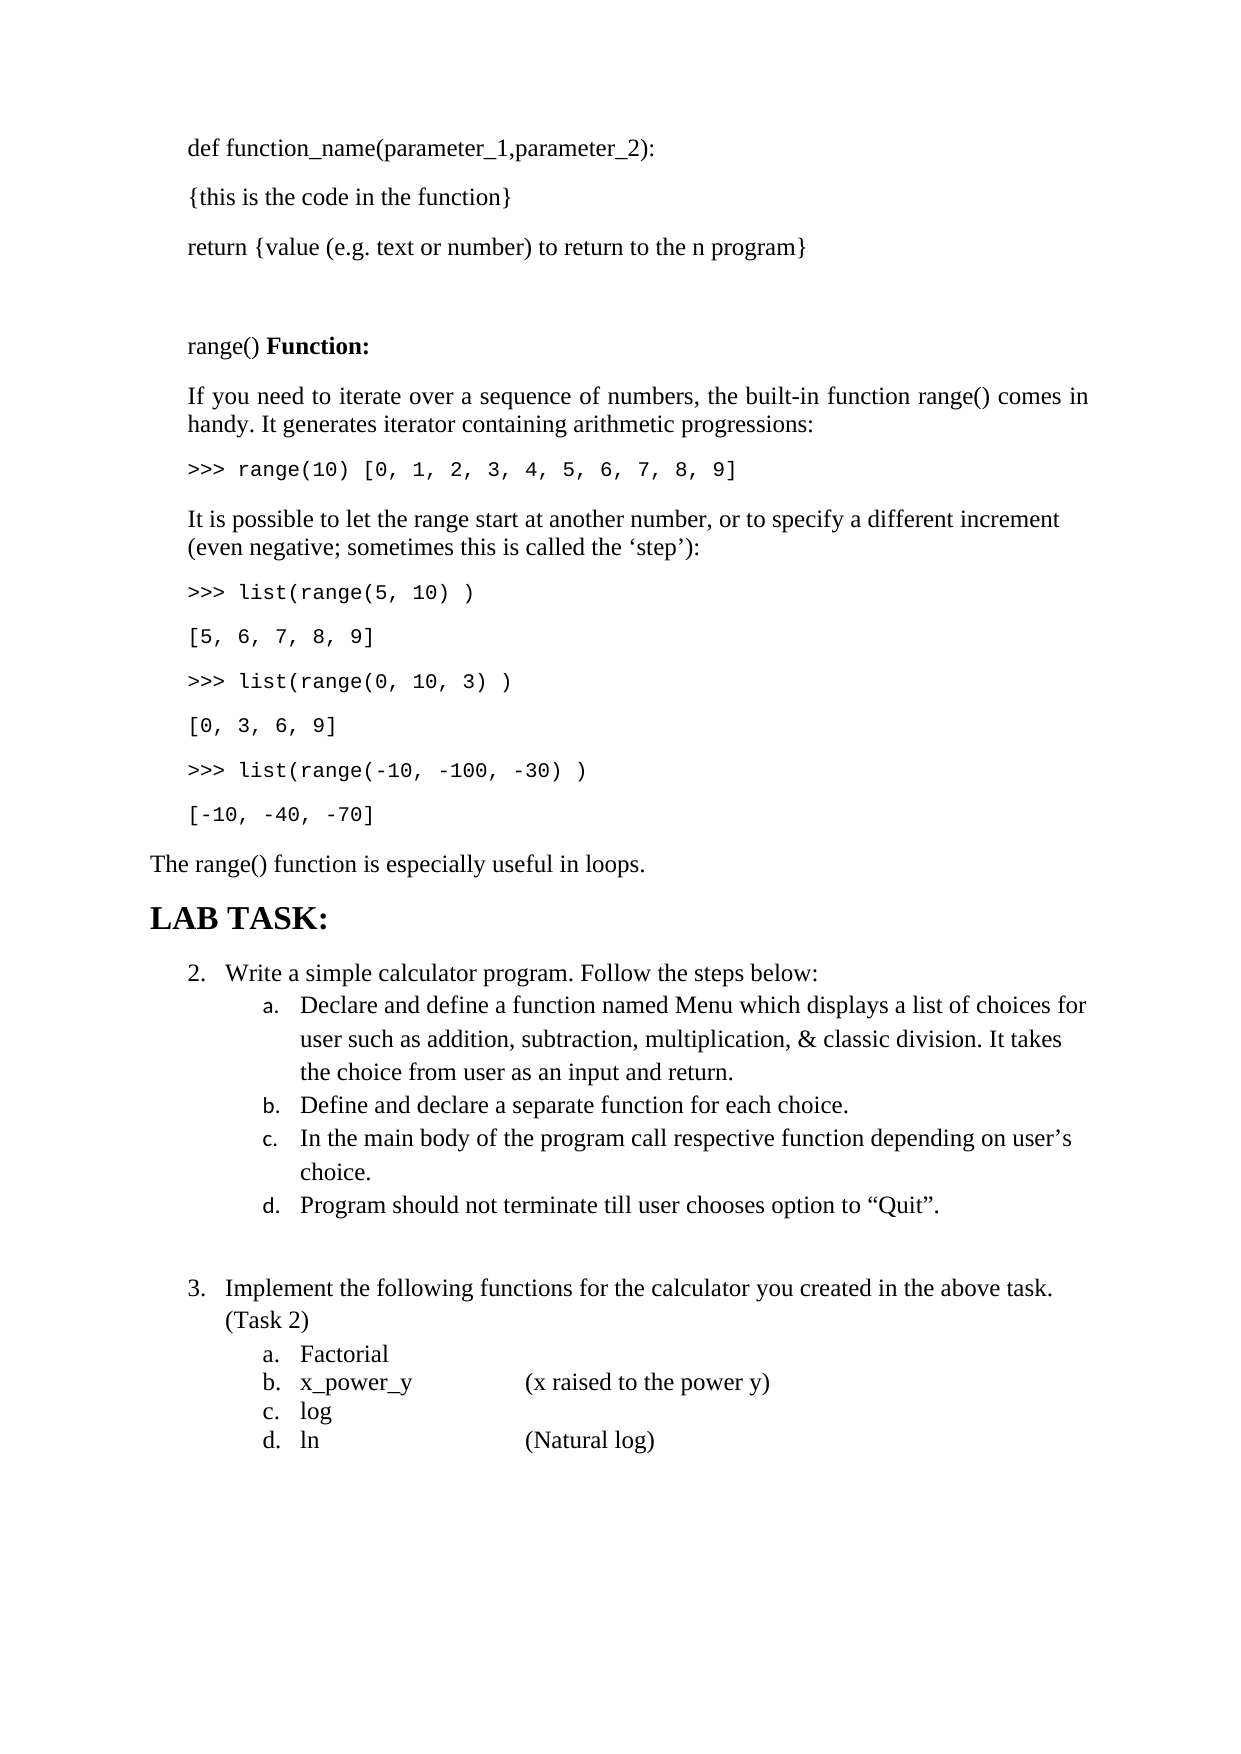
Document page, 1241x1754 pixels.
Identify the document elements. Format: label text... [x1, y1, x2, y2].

text If you need to iterate over a sequence of numbers, the built-in function range() comes in handy. It generates iterator containing arithmetic progressions: [187, 381, 1090, 438]
text def function_name(parameter_1,parameter_2): [187, 133, 1090, 162]
list Write a simple calculator program. Follow the steps below: [187, 958, 1090, 986]
list Define and declare a separate function for each choice. [262, 1090, 1090, 1119]
text >>> list(range(5, 10) ) [187, 582, 1090, 606]
text >>> list(range(-10, -100, -30) ) [187, 760, 1090, 783]
text LAB TASK: [150, 898, 1090, 937]
list Factorial [262, 1339, 1090, 1367]
text >>> range(10) [0, 1, 2, 3, 4, 5, 6, 7, 8, 9] [187, 459, 1090, 483]
list Declare and define a function named Menu which displays a list of choices for user such as addition, subtraction, multiplication, & classic division. It takes the choice from user as an input and return. [262, 991, 1090, 1086]
list Implement the following functions for the calculator you created in the above task. (Task 2) [187, 1273, 1090, 1334]
text The range() function is especially useful in loops. [150, 849, 1090, 878]
text >>> list(range(0, 10, 3) ) [187, 671, 1090, 694]
list Program should not terminate till user chooses option to “Quit”. [262, 1190, 1090, 1219]
list In the main body of the program call respective function depending on user’s choice. [262, 1123, 1090, 1185]
text {this is the code in the function} [187, 182, 1090, 211]
text [0, 3, 6, 9] [187, 715, 1090, 739]
list x_power_y (x raised to the power y) [262, 1367, 1090, 1396]
list log [262, 1396, 1090, 1425]
text range() Function: [187, 331, 1090, 360]
list ln (Natural log) [262, 1425, 1090, 1454]
text return {value (e.g. text or number) to return to the n program} [187, 232, 1090, 261]
text [5, 6, 7, 8, 9] [187, 626, 1090, 650]
text [-10, -40, -70] [187, 804, 1090, 828]
text It is possible to let the range start at another number, or to specify a different increment (even negative; sometimes this is called the ‘step’): [187, 504, 1090, 561]
